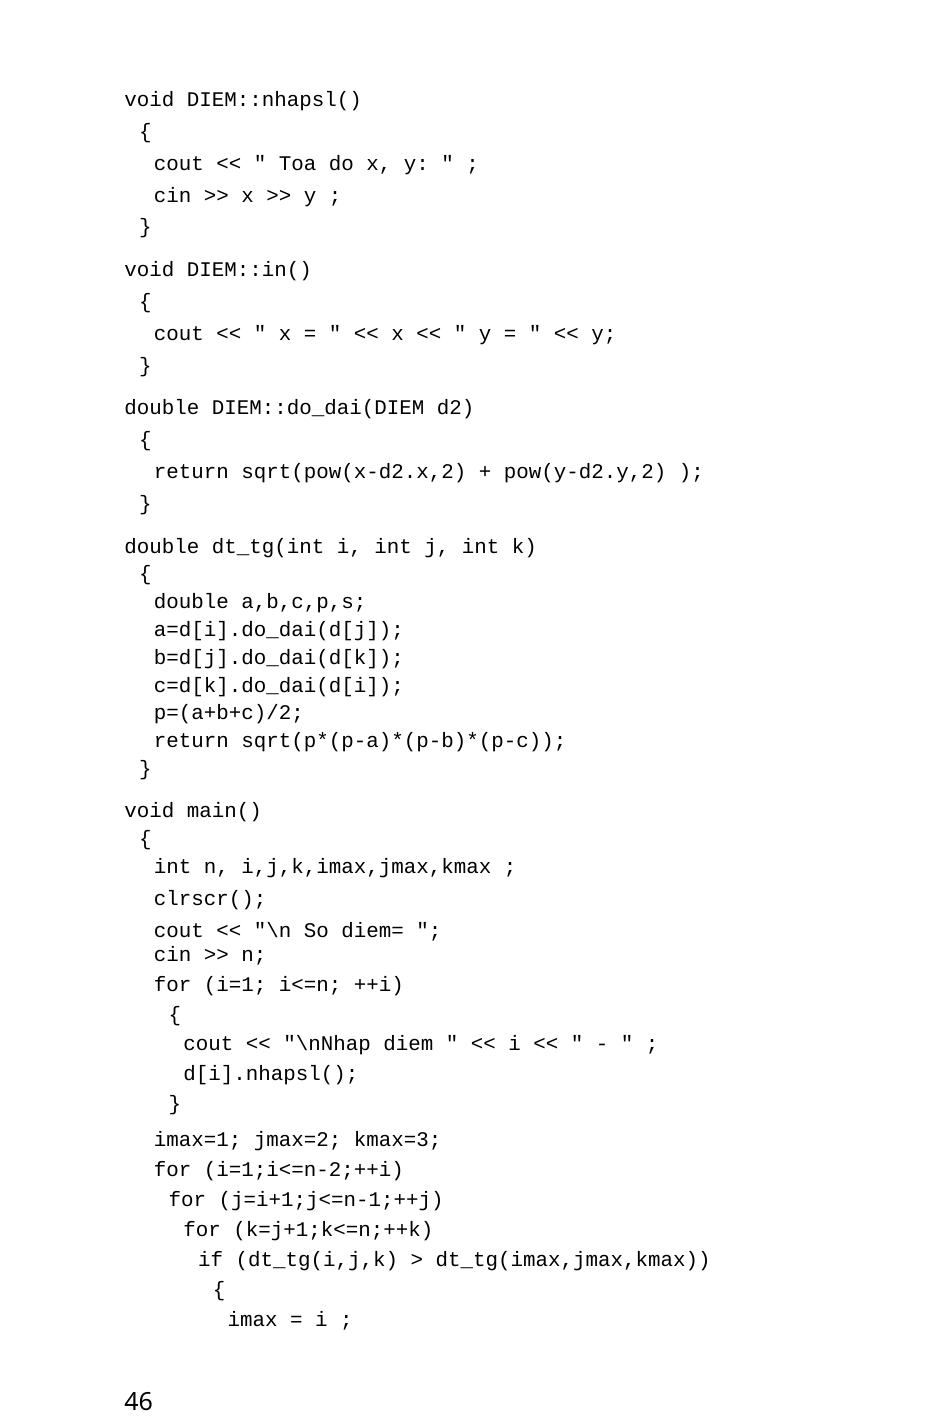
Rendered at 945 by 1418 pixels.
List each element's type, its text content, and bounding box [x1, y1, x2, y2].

text p=(a+b+c)/2; [94, 702, 851, 726]
text if (dt_tg(i,j,k) > dt_tg(imax,jmax,kmax)) [94, 1249, 851, 1273]
text c=d[k].do_dai(d[i]); [94, 675, 851, 698]
text cin >> n; [94, 944, 851, 967]
text for (i=1;i<=n-2;++i) [94, 1159, 851, 1183]
text void DIEM::in() [94, 259, 851, 283]
text void main() [94, 801, 851, 824]
text { [94, 429, 851, 453]
text int n, i,j,k,imax,jmax,kmax ; [94, 856, 851, 880]
text } [94, 493, 851, 517]
text for (k=j+1;k<=n;++k) [94, 1219, 851, 1243]
text double dt_tg(int i, int j, int k) [94, 536, 851, 559]
text { [94, 291, 851, 314]
text double a,b,c,p,s; [94, 591, 851, 615]
text a=d[i].do_dai(d[j]); [94, 619, 851, 643]
text cout << " x = " << x << " y = " << y; [94, 323, 851, 347]
text d[i].nhapsl(); [94, 1063, 851, 1087]
text { [94, 1279, 851, 1302]
text { [94, 828, 851, 852]
text } [94, 355, 851, 378]
text { [94, 121, 851, 144]
text cin >> x >> y ; [94, 184, 851, 208]
text return sqrt(p*(p-a)*(p-b)*(p-c)); [94, 730, 851, 754]
text for (j=i+1;j<=n-1;++j) [94, 1189, 851, 1213]
text b=d[j].do_dai(d[k]); [94, 647, 851, 671]
text cout << "\n So diem= "; [94, 920, 851, 944]
text cout << "\nNhap diem " << i << " - " ; [94, 1033, 851, 1057]
text { [94, 1003, 851, 1027]
text } [94, 758, 851, 782]
text } [94, 1093, 851, 1117]
text for (i=1; i<=n; ++i) [94, 974, 851, 997]
text { [94, 563, 851, 587]
text imax = i ; [94, 1309, 851, 1332]
text imax=1; jmax=2; kmax=3; [94, 1129, 851, 1153]
text double DIEM::do_dai(DIEM d2) [94, 397, 851, 421]
text } [94, 217, 851, 240]
text return sqrt(pow(x-d2.x,2) + pow(y-d2.y,2) ); [94, 461, 851, 485]
text clrscr(); [94, 888, 851, 912]
text void DIEM::nhapsl() [94, 89, 851, 112]
text cout << " Toa do x, y: " ; [94, 153, 851, 176]
